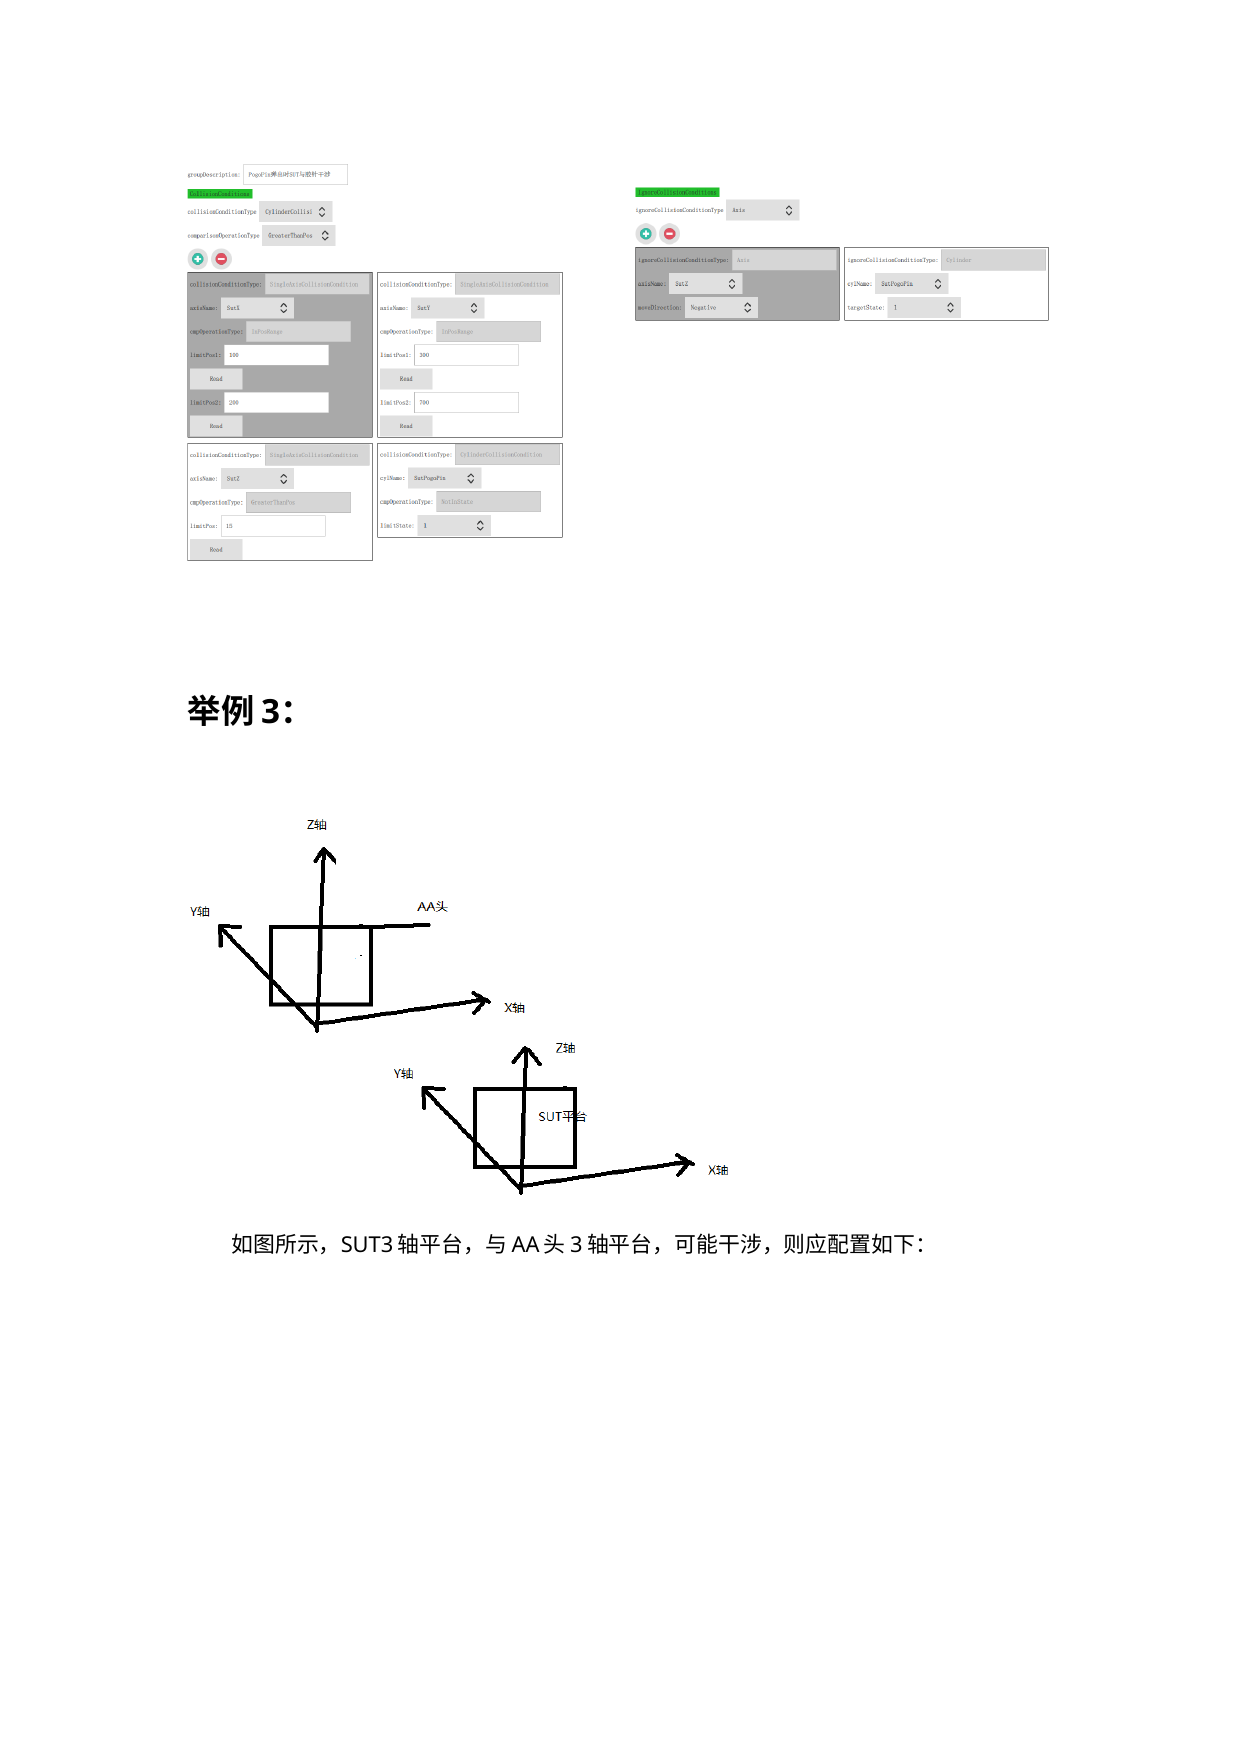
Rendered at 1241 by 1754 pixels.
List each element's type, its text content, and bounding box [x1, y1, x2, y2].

picture [187, 162, 1053, 564]
subtitle 举例3： [187, 677, 1053, 742]
text 如图所示，SUT3轴平台，与AA头3轴平台，可能干涉，则应配置如下： [187, 1226, 1053, 1259]
picture [187, 803, 746, 1215]
